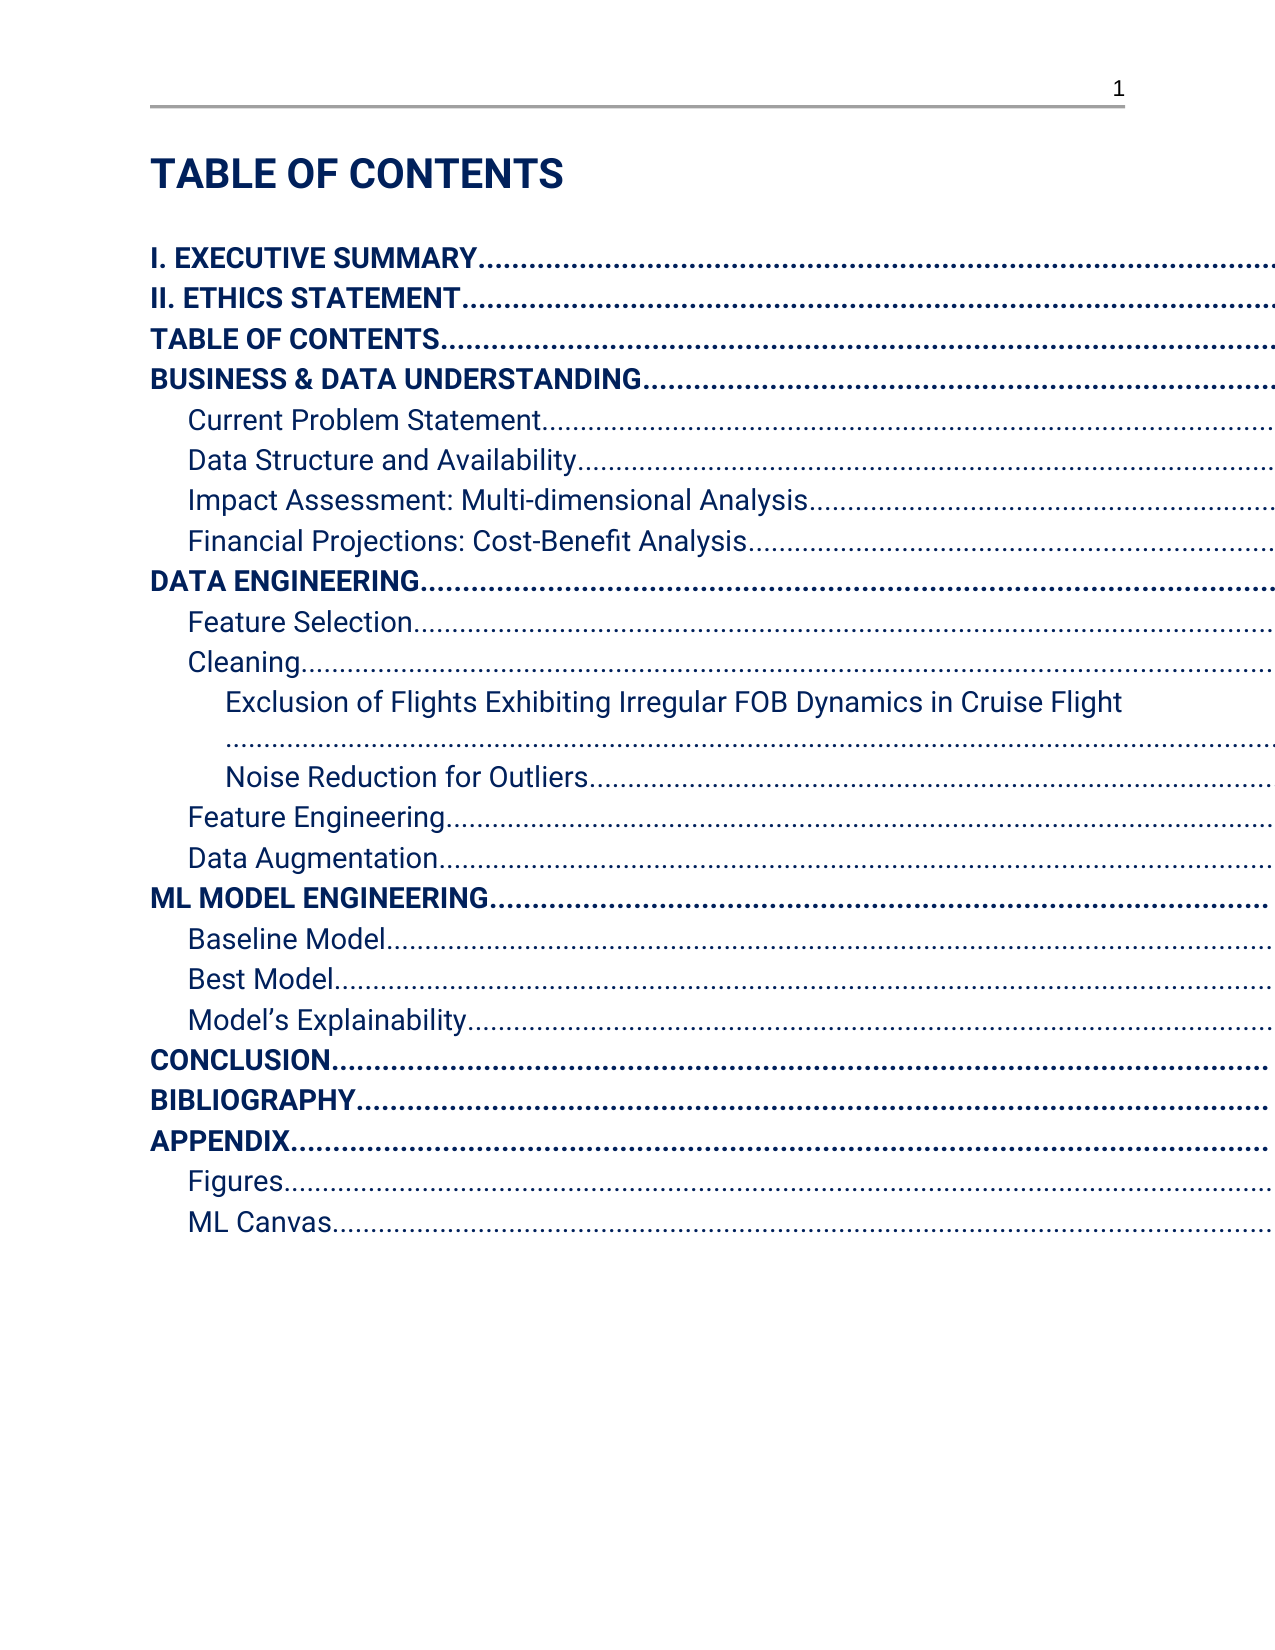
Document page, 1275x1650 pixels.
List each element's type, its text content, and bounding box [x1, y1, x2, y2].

subtitle TABLE OF CONTENTS [150, 150, 1125, 199]
